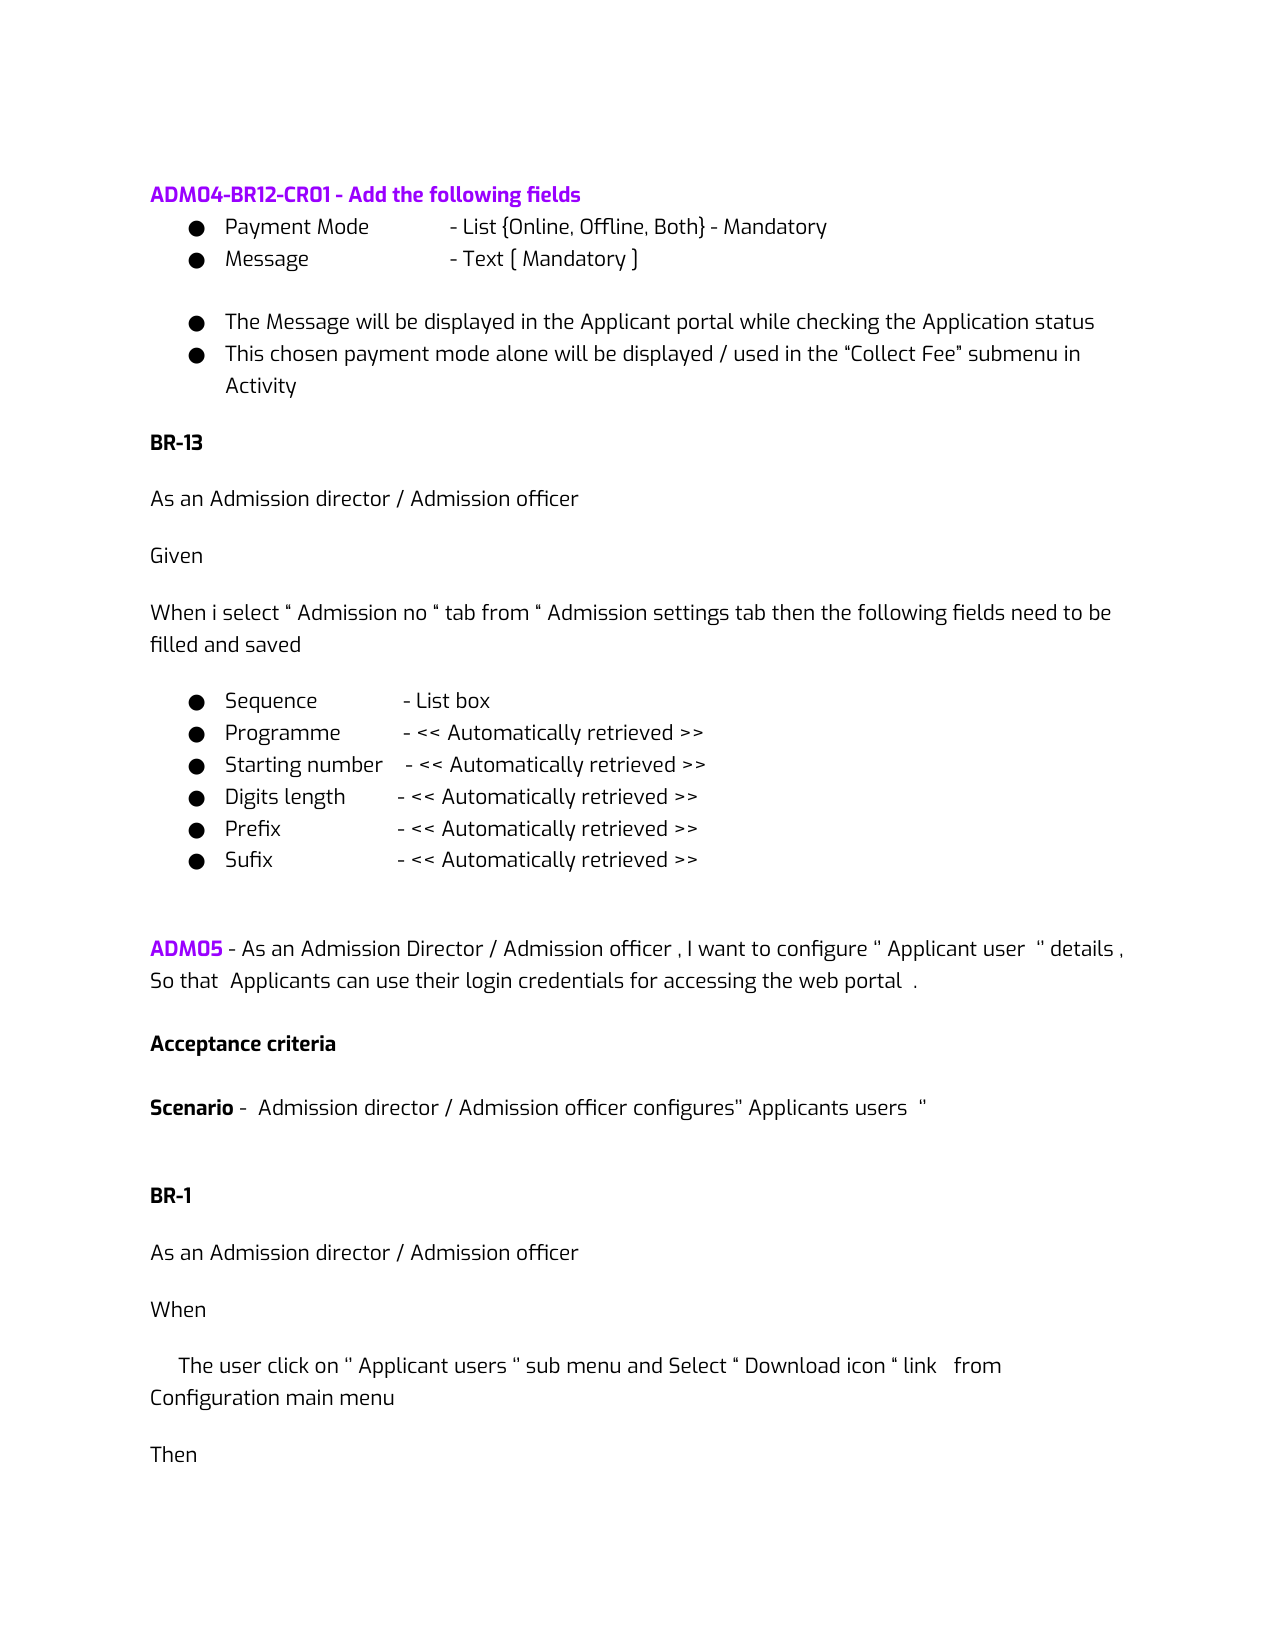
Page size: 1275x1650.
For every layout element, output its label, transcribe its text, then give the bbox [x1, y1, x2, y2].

text When [150, 1296, 1125, 1324]
list This chosen payment mode alone will be displayed / used in the “Collect Fee” submenu in Activity [187, 341, 1125, 400]
text BR-13 [150, 429, 1125, 457]
text Acceptance criteria [150, 1031, 1125, 1058]
text ADM04-BR12-CR01 - Add the following fields [150, 182, 1125, 209]
text Scenario - Admission director / Admission officer configures’’ Applicants users ‘’ [150, 1094, 1125, 1122]
text As an Admission director / Admission officer [150, 486, 1125, 514]
list Programme - << Automatically retrieved >> [187, 720, 1125, 747]
text The user click on ‘’ Applicant users ‘’ sub menu and Select “ Download icon “ link from Configuration main menu [150, 1353, 1125, 1413]
list Prefix - << Automatically retrieved >> [187, 815, 1125, 843]
list Sufix - << Automatically retrieved >> [187, 847, 1125, 874]
list Sequence - List box [187, 688, 1125, 716]
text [150, 1239, 1125, 1267]
list Message - Text [ Mandatory ] [187, 245, 1125, 273]
text When i select “ Admission no “ tab from “ Admission settings tab then the following fields need to be filled and saved [150, 599, 1125, 659]
text ADM05 - As an Admission Director / Admission officer , I want to configure ‘’ Applicant user ‘’ details , So that Applicants can use their login credentials for accessing the web portal . [150, 935, 1125, 995]
list Digits length - << Automatically retrieved >> [187, 783, 1125, 811]
list Payment Mode - List {Online, Offline, Both} - Mandatory [187, 213, 1125, 241]
list The Message will be displayed in the Applicant portal while checking the Application status [187, 309, 1125, 337]
text BR-1 [150, 1183, 1125, 1211]
text Then [150, 1442, 1125, 1469]
text Given [150, 543, 1125, 570]
list Starting number - << Automatically retrieved >> [187, 752, 1125, 779]
